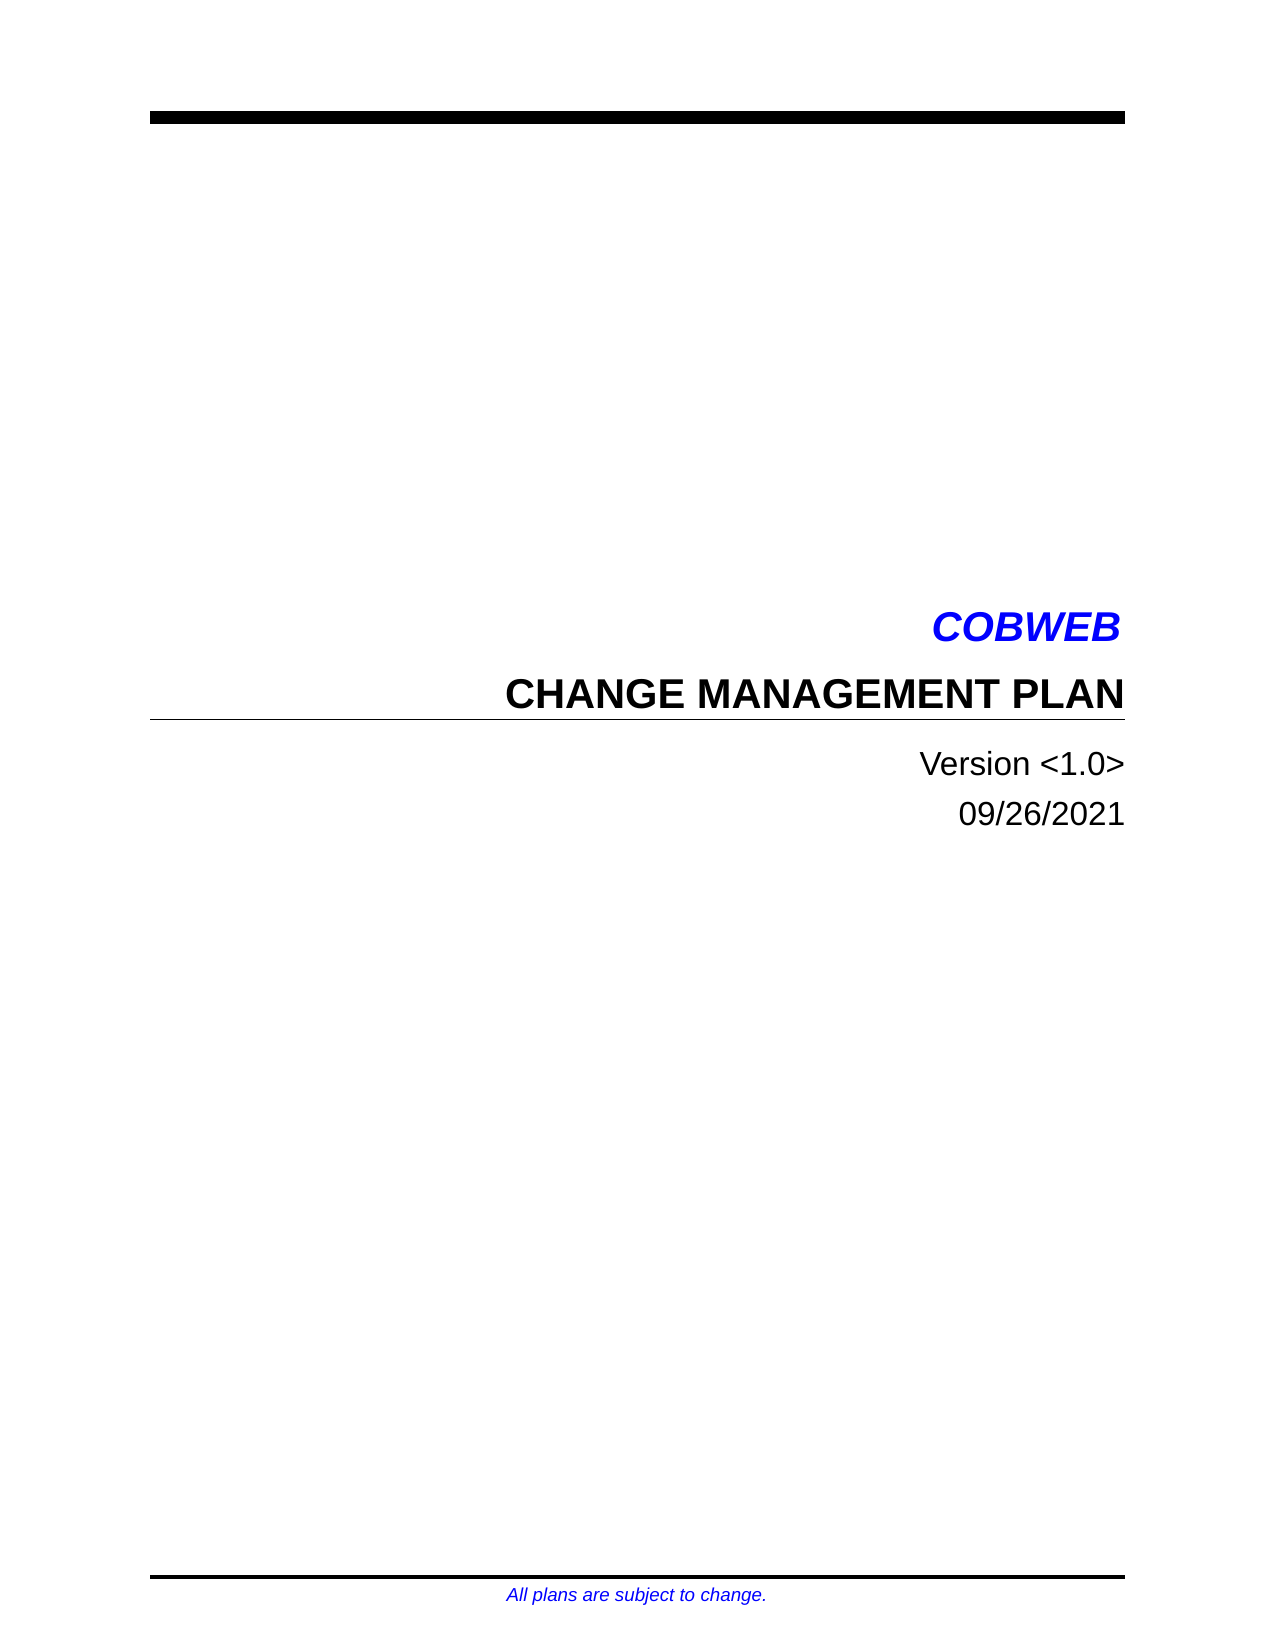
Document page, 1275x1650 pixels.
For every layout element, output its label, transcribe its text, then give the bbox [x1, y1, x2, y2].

title Change Management PLAN [150, 669, 1125, 719]
subtitle Version <1.0> [150, 733, 1125, 783]
title COBWeb [150, 602, 1125, 650]
subtitle 09/26/2021 [150, 783, 1125, 833]
